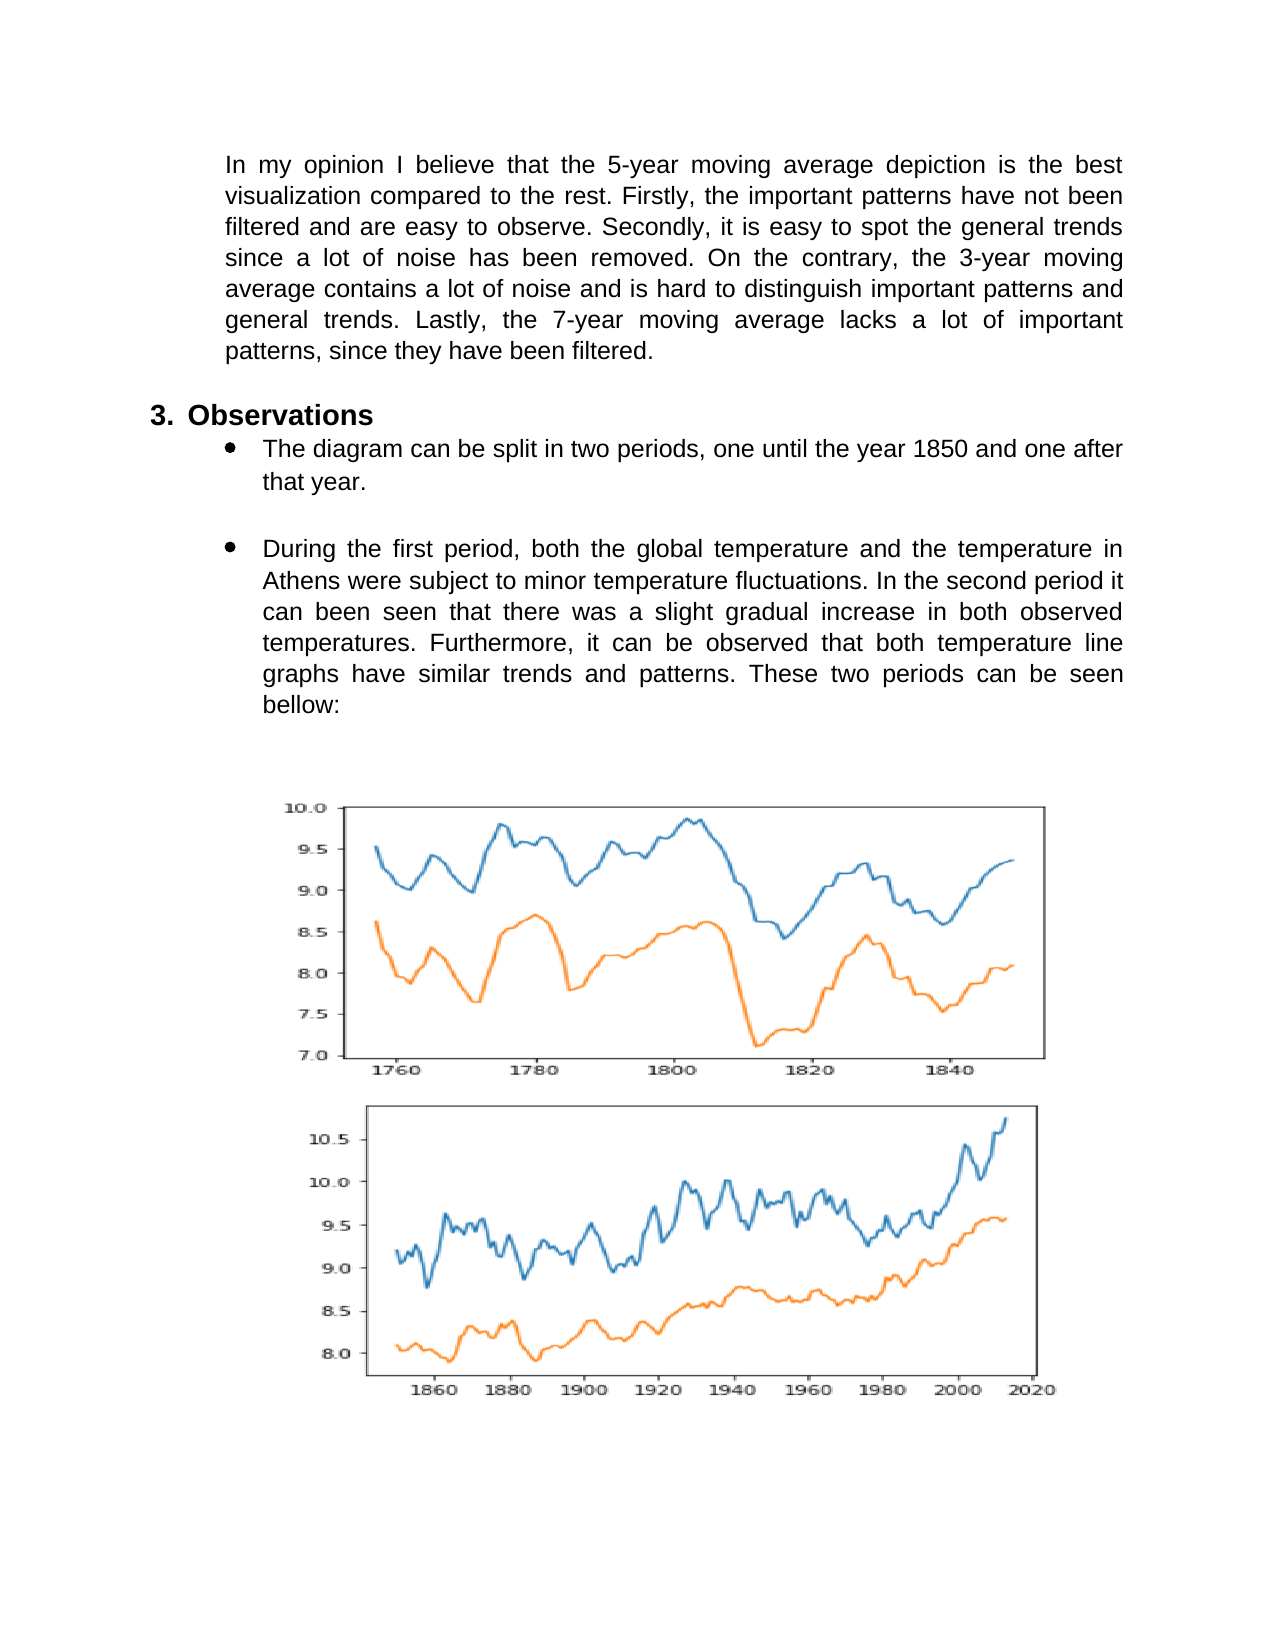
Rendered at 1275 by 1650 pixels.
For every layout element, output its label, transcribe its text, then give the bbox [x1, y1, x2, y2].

picture [262, 1097, 1168, 1429]
list In my opinion I believe that the 5-year moving average depiction is the best visualization compared to the rest. Firstly, the important patterns have not been filtered and are easy to observe. Secondly, it is easy to spot the general trends since a lot of noise has been removed. On the contrary, the 3-year moving average contains a lot of noise and is hard to distinguish important patterns and general trends. Lastly, the 7-year moving average lacks a lot of important patterns, since they have been filtered. [225, 150, 1125, 365]
list The diagram can be split in two periods, one until the year 1850 and one after that year. [225, 434, 1125, 495]
list Observations [150, 398, 1125, 432]
list During the first period, both the global temperature and the temperature in Athens were subject to minor temperature fluctuations. In the second period it can been seen that there was a slight gradual increase in both observed temperatures. Furthermore, it can be observed that both temperature line graphs have similar trends and patterns. These two periods can be seen bellow: [225, 534, 1125, 719]
picture [262, 793, 1097, 1095]
